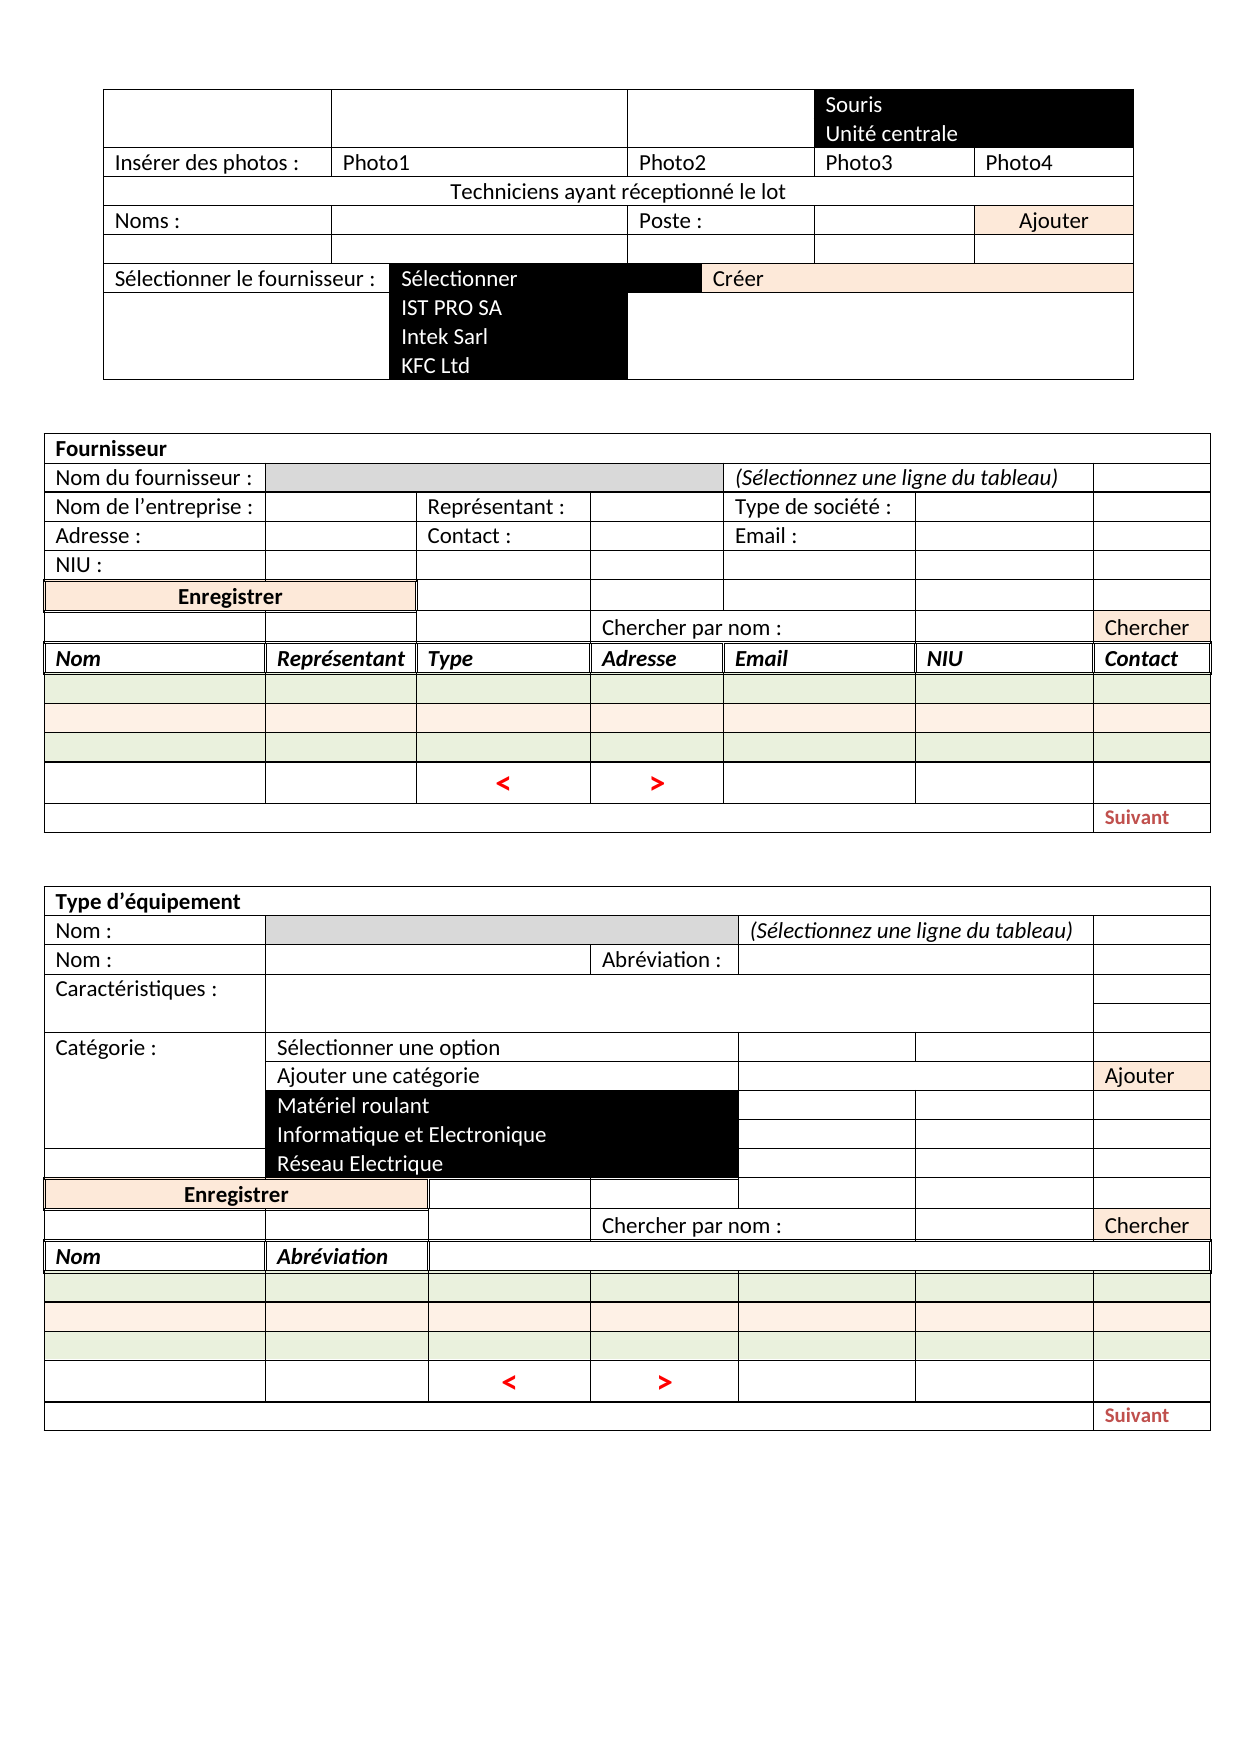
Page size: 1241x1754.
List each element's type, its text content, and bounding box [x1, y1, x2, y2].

table_cell Nom : [45, 945, 265, 973]
table_cell [45, 1403, 1093, 1430]
table_cell [1094, 1091, 1210, 1119]
table_cell Chercher [1094, 611, 1210, 641]
table_cell Sélectionner [390, 264, 701, 292]
table_cell [430, 1242, 1209, 1270]
table_cell Adresse [592, 644, 722, 672]
table_cell Email : [724, 522, 915, 549]
table_cell [332, 235, 627, 263]
table_cell Intek Sarl [390, 322, 627, 350]
table_cell [266, 704, 416, 732]
table_cell [628, 235, 814, 263]
table_cell Chercher [1094, 1209, 1210, 1239]
table_cell [916, 1303, 1093, 1331]
table_cell Contact [1095, 644, 1209, 672]
table_cell [266, 493, 416, 521]
table_cell [724, 704, 915, 732]
table_cell Insérer des photos : [104, 148, 331, 176]
table_cell [429, 1209, 590, 1239]
table_cell [418, 580, 590, 610]
table_cell [45, 1211, 265, 1239]
table_cell [266, 613, 416, 641]
table_cell Photo4 [975, 148, 1133, 176]
table_cell [45, 1149, 265, 1177]
table_cell Enregistrer [46, 582, 415, 610]
table_cell [266, 975, 1093, 1032]
table_cell [266, 1332, 428, 1359]
table_cell [45, 1303, 265, 1331]
table_cell Abréviation [267, 1242, 427, 1270]
table_cell [739, 945, 1093, 973]
table_cell Caractéristiques : [45, 975, 265, 1032]
table_cell [591, 675, 723, 703]
table_cell [266, 733, 416, 761]
table_cell Poste : [628, 206, 814, 234]
table_cell [739, 1303, 915, 1331]
table_cell [45, 733, 265, 761]
table_cell [104, 90, 331, 147]
table_cell [429, 1303, 590, 1331]
table_cell [916, 733, 1093, 761]
table_cell [916, 1274, 1093, 1301]
table_cell Sélectionner le fournisseur : [104, 264, 389, 292]
table_cell [739, 1091, 915, 1119]
table_cell [45, 1274, 265, 1301]
table_cell IST PRO SA [390, 293, 627, 321]
table_cell > [591, 1361, 738, 1401]
table_cell [266, 1361, 428, 1401]
table_cell Sélectionner une option [266, 1033, 738, 1061]
table_cell Souris [815, 90, 1133, 118]
table_cell [739, 1361, 915, 1401]
table_cell [916, 493, 1093, 521]
table_cell [104, 235, 331, 263]
table_cell [916, 1033, 1093, 1061]
table_cell [45, 1361, 265, 1401]
table_cell [916, 1149, 1093, 1177]
table_cell Nom [46, 644, 264, 672]
table_cell [266, 763, 416, 803]
table_cell Email [725, 644, 914, 672]
table_cell Matériel roulant [266, 1091, 738, 1119]
table_cell [1094, 522, 1210, 549]
table_cell [1094, 675, 1210, 703]
table_cell [916, 522, 1093, 549]
table_cell [417, 704, 590, 732]
table_cell Représentant : [417, 493, 590, 521]
table_cell [45, 1332, 265, 1359]
table_cell [591, 522, 723, 549]
table_cell [1094, 1178, 1210, 1208]
table_cell [332, 206, 627, 234]
table_cell [417, 611, 590, 641]
table_cell [916, 675, 1093, 703]
table_cell [266, 522, 416, 549]
table_cell [739, 1332, 915, 1359]
table_cell [1094, 580, 1210, 610]
table_cell Photo2 [628, 148, 814, 176]
table_cell [628, 90, 814, 147]
table_cell [1094, 704, 1210, 732]
table_cell [916, 1209, 1093, 1239]
table_cell [417, 551, 590, 579]
table_cell [417, 675, 590, 703]
table_cell [739, 1062, 1093, 1090]
table_cell [916, 611, 1093, 641]
table_cell Ajouter [975, 206, 1133, 234]
table_cell Adresse : [45, 522, 265, 549]
table_cell [266, 1274, 428, 1301]
table_cell Type de société : [724, 493, 915, 521]
table_cell [975, 235, 1133, 263]
table_cell Créer [702, 264, 1133, 292]
table_cell [266, 945, 590, 973]
table_cell [916, 704, 1093, 732]
table_cell [724, 580, 915, 610]
table_cell [739, 1274, 915, 1301]
table_cell [916, 1361, 1093, 1401]
table_cell [916, 763, 1093, 803]
table_cell [1094, 1033, 1210, 1061]
table_cell [916, 551, 1093, 579]
table_cell Réseau Electrique [266, 1149, 738, 1177]
table_cell [739, 1120, 915, 1148]
table_cell [266, 1303, 428, 1331]
table_cell [916, 1332, 1093, 1359]
table_cell [1094, 1120, 1210, 1148]
table_cell [1094, 1274, 1210, 1301]
table_cell [916, 1120, 1093, 1148]
table_cell [429, 1332, 590, 1359]
table_cell Contact : [417, 522, 590, 549]
table_cell [916, 1178, 1093, 1208]
table_cell [417, 733, 590, 761]
table_cell [1094, 975, 1210, 1002]
table_cell [815, 235, 974, 263]
table_cell Représentant [267, 644, 415, 672]
table_cell [628, 293, 1133, 379]
table_header Fournisseur [45, 434, 1210, 462]
table_cell [45, 704, 265, 732]
table_cell Chercher par nom : [591, 1209, 915, 1239]
table_cell [429, 1274, 590, 1301]
table_cell [815, 206, 974, 234]
table_cell [591, 1180, 738, 1208]
table_cell Unité centrale [815, 119, 1133, 147]
table_cell [1094, 763, 1210, 803]
table_cell Noms : [104, 206, 331, 234]
table_cell [724, 675, 915, 703]
table_cell > [591, 763, 723, 803]
table_cell [430, 1180, 590, 1208]
table_cell [724, 733, 915, 761]
table_cell [591, 704, 723, 732]
table_cell (Sélectionnez une ligne du tableau) [724, 464, 1093, 491]
table_cell Nom du fournisseur : [45, 464, 265, 491]
table_cell [916, 580, 1093, 610]
table_cell [1094, 551, 1210, 579]
table_cell [1094, 464, 1210, 491]
table_cell Chercher par nom : [591, 611, 915, 641]
table_cell Techniciens ayant réceptionné le lot [104, 177, 1133, 205]
table_cell [1094, 1361, 1210, 1401]
table_cell [739, 1033, 915, 1061]
table_header Type d’équipement [45, 887, 1210, 915]
table_cell [266, 1211, 428, 1239]
table_cell [1094, 945, 1210, 973]
table_cell [1094, 916, 1210, 944]
table_cell [266, 464, 723, 491]
table_cell (Sélectionnez une ligne du tableau) [739, 916, 1093, 944]
table_cell < [417, 763, 590, 803]
table_cell Type [418, 644, 589, 672]
table_cell [1094, 733, 1210, 761]
table_cell [45, 675, 265, 703]
table_cell KFC Ltd [390, 351, 627, 379]
table_cell [1094, 1004, 1210, 1032]
table_cell [266, 916, 738, 944]
table_cell Abréviation : [591, 945, 738, 973]
table_cell [45, 763, 265, 803]
table_cell [591, 733, 723, 761]
table_cell Suivant [1094, 804, 1210, 832]
table_cell NIU : [45, 551, 265, 579]
table_cell [266, 675, 416, 703]
table_cell [739, 1149, 915, 1177]
table_cell Photo3 [815, 148, 974, 176]
table_cell Nom [46, 1242, 264, 1270]
table_cell [916, 1091, 1093, 1119]
table_cell [591, 580, 723, 610]
table_cell [591, 1274, 738, 1301]
table_cell Ajouter une catégorie [266, 1062, 738, 1090]
table_cell < [429, 1361, 590, 1401]
table_cell [724, 551, 915, 579]
table_cell Catégorie : [45, 1033, 265, 1148]
table_cell [1094, 1303, 1210, 1331]
table_cell [45, 613, 265, 641]
table_cell [266, 551, 416, 579]
table_cell [104, 293, 389, 379]
table_cell [591, 493, 723, 521]
table_cell [332, 90, 627, 147]
table_cell [739, 1178, 915, 1208]
table_cell Suivant [1094, 1403, 1210, 1430]
table_cell Photo1 [332, 148, 627, 176]
table_cell [1094, 1332, 1210, 1359]
table_cell [1094, 1149, 1210, 1177]
table_cell Nom de l’entreprise : [45, 493, 265, 521]
table_cell Nom : [45, 916, 265, 944]
table_cell Enregistrer [46, 1180, 427, 1208]
table_cell [591, 1332, 738, 1359]
table_cell [591, 1303, 738, 1331]
table_cell [1094, 493, 1210, 521]
table_cell Informatique et Electronique [266, 1120, 738, 1148]
table_cell [45, 804, 1093, 832]
table_cell Ajouter [1094, 1062, 1210, 1090]
table_cell [724, 763, 915, 803]
table_cell NIU [917, 644, 1092, 672]
table_cell [591, 551, 723, 579]
